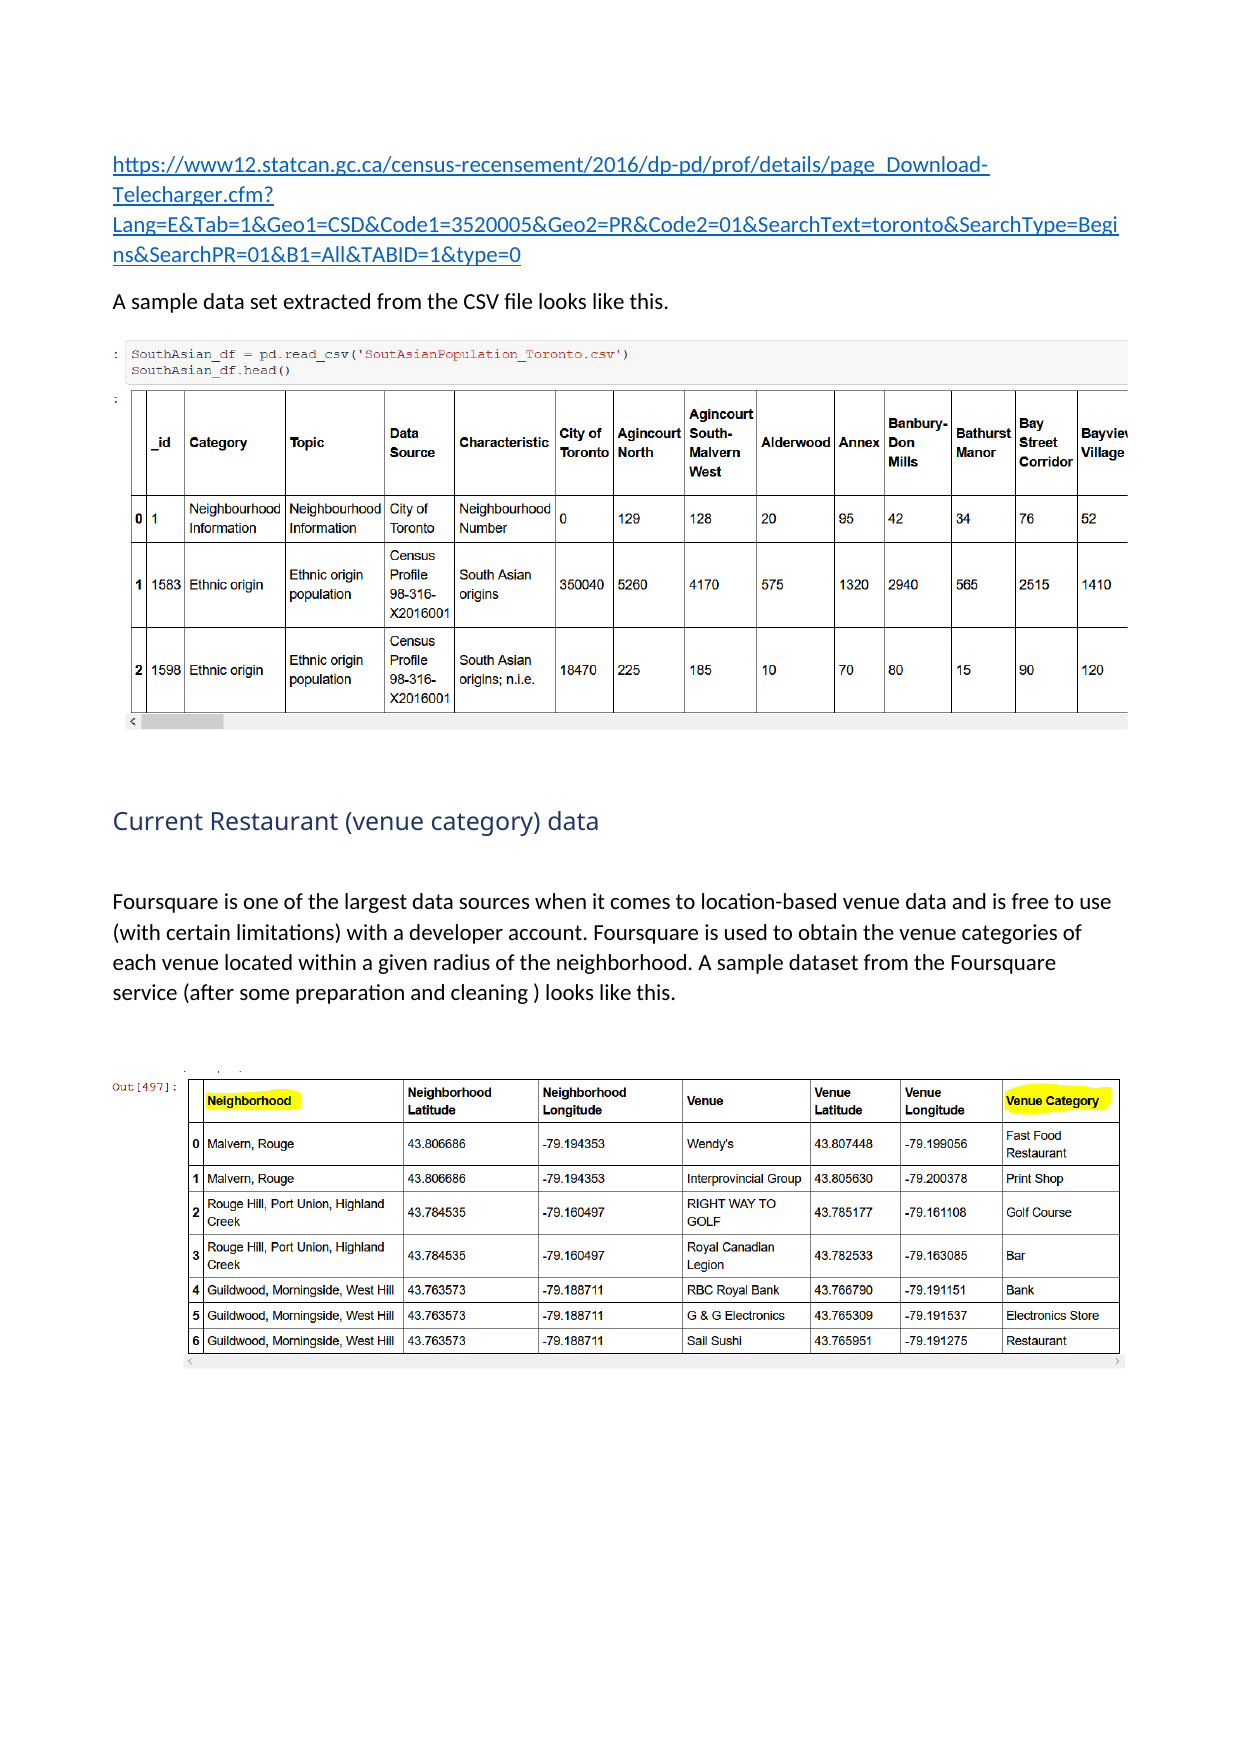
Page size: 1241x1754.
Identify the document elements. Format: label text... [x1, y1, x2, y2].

text https://www12.statcan.gc.ca/census-recensement/2016/dp-pd/prof/details/page_Download-Telecharger.cfm?Lang=E&Tab=1&Geo1=CSD&Code1=3520005&Geo2=PR&Code2=01&SearchText=toronto&SearchType=Begins&SearchPR=01&B1=All&TABID=1&type=0 [112, 150, 1128, 269]
text A sample data set extracted from the CSV file looks like this. [112, 287, 1128, 316]
text Foursquare is one of the largest data sources when it comes to location-based venue data and is free to use (with certain limitations) with a developer account. Foursquare is used to obtain the venue categories of each venue located within a given radius of the neighborhood. A sample dataset from the Foursquare service (after some preparation and cleaning ) looks like this. [112, 887, 1128, 1006]
picture [112, 334, 1128, 739]
subtitle Current Restaurant (venue category) data [112, 804, 1128, 838]
picture [112, 1071, 1128, 1381]
